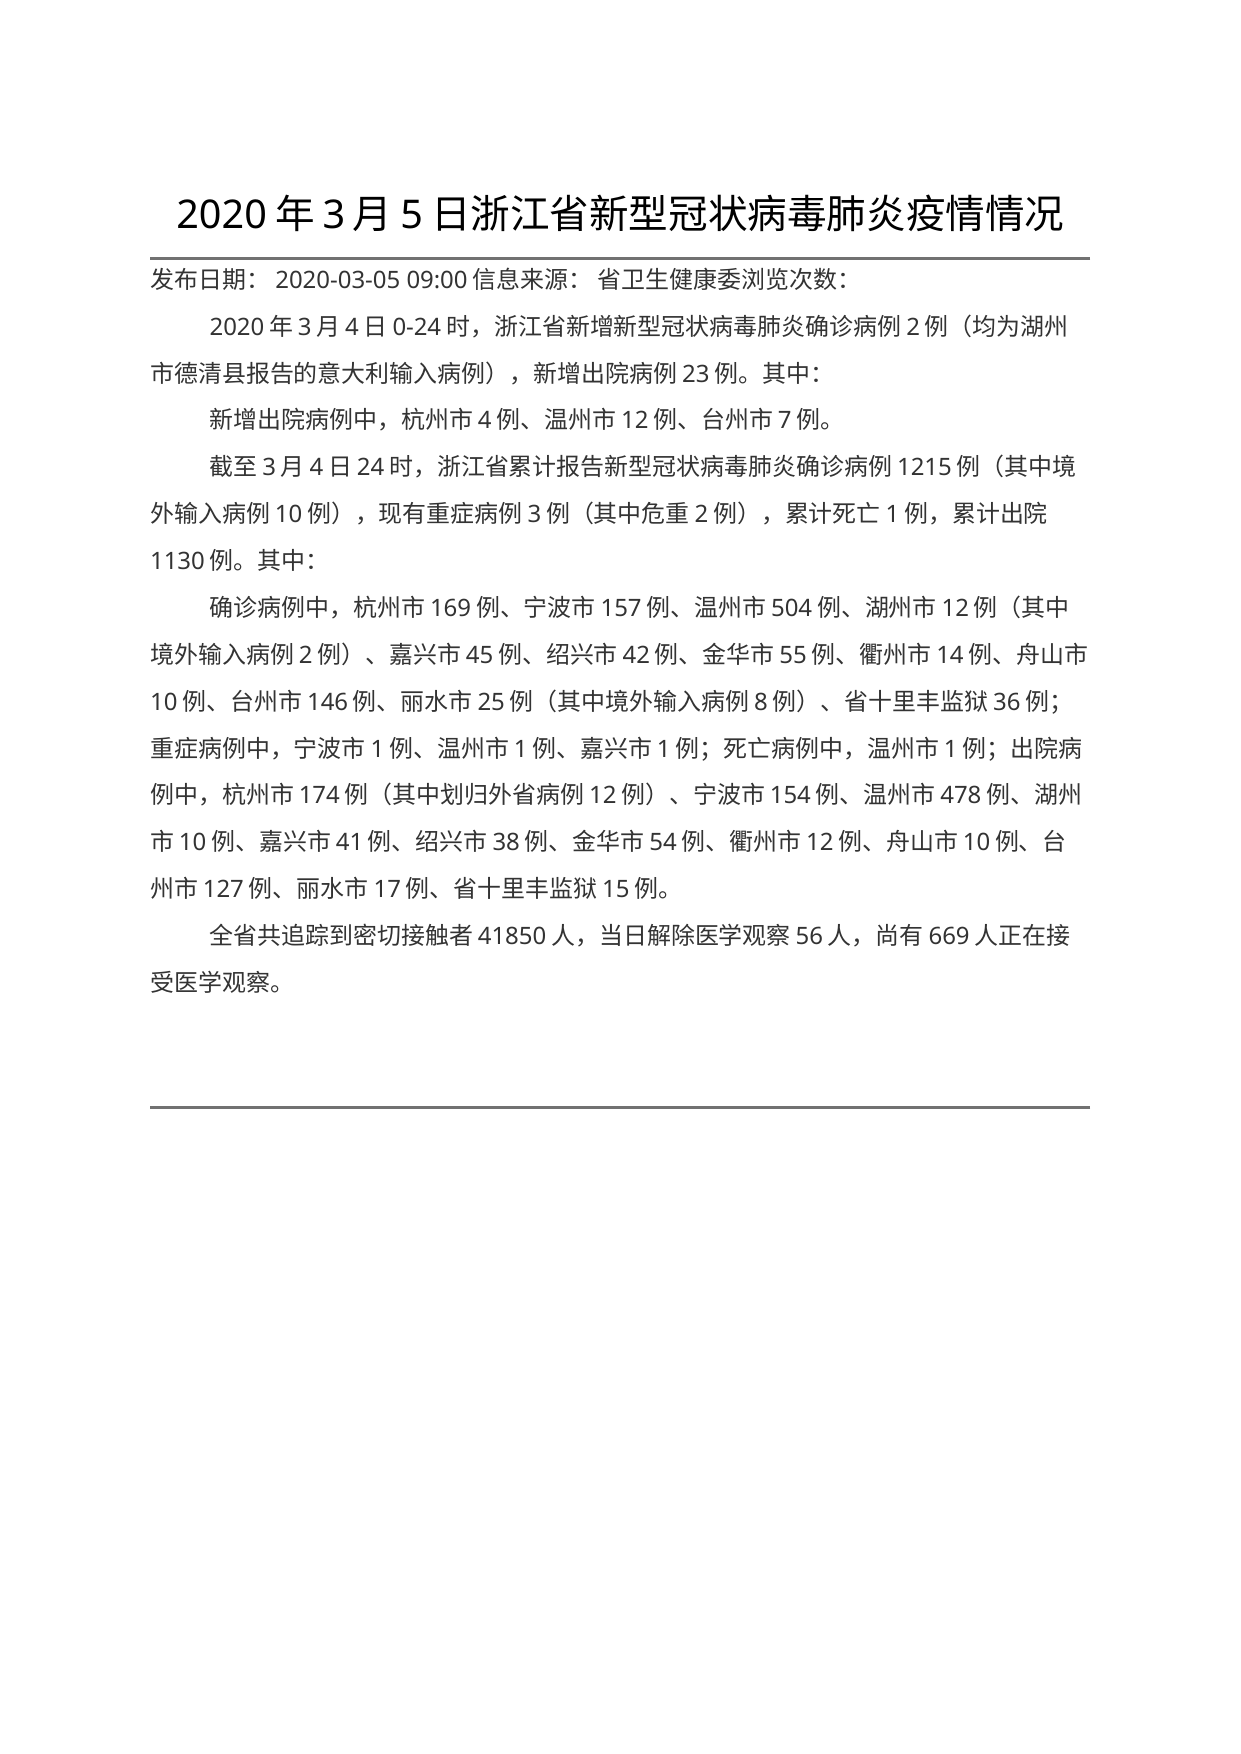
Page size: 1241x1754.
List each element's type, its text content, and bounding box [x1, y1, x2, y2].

text 发布日期： 2020-03-05 09:00信息来源： 省卫生健康委浏览次数： [150, 260, 1090, 295]
text 截至3月4日24时，浙江省累计报告新型冠状病毒肺炎确诊病例1215例（其中境外输入病例10例），现有重症病例3例（其中危重2例），累计死亡1例，累计出院1130例。其中： [150, 436, 1090, 576]
text 新增出院病例中，杭州市4例、温州市12例、台州市7例。 [150, 389, 1090, 436]
text 2020年3月4日0-24时，浙江省新增新型冠状病毒肺炎确诊病例2例（均为湖州市德清县报告的意大利输入病例），新增出院病例23例。其中： [150, 295, 1090, 389]
text 2020年3月5日浙江省新型冠状病毒肺炎疫情情况 [150, 150, 1090, 257]
text 全省共追踪到密切接触者41850人，当日解除医学观察56人，尚有669人正在接受医学观察。 [150, 904, 1090, 998]
text 确诊病例中，杭州市169例、宁波市157例、温州市504例、湖州市12例（其中境外输入病例2例）、嘉兴市45例、绍兴市42例、金华市55例、衢州市14例、舟山市10例、台州市146例、丽水市25例（其中境外输入病例8例）、省十里丰监狱36例；重症病例中，宁波市1例、温州市1例、嘉兴市1例；死亡病例中，温州市1例；出院病例中，杭州市174例（其中划归外省病例12例）、宁波市154例、温州市478例、湖州市10例、嘉兴市41例、绍兴市38例、金华市54例、衢州市12例、舟山市10例、台州市127例、丽水市17例、省十里丰监狱15例。 [150, 576, 1090, 904]
